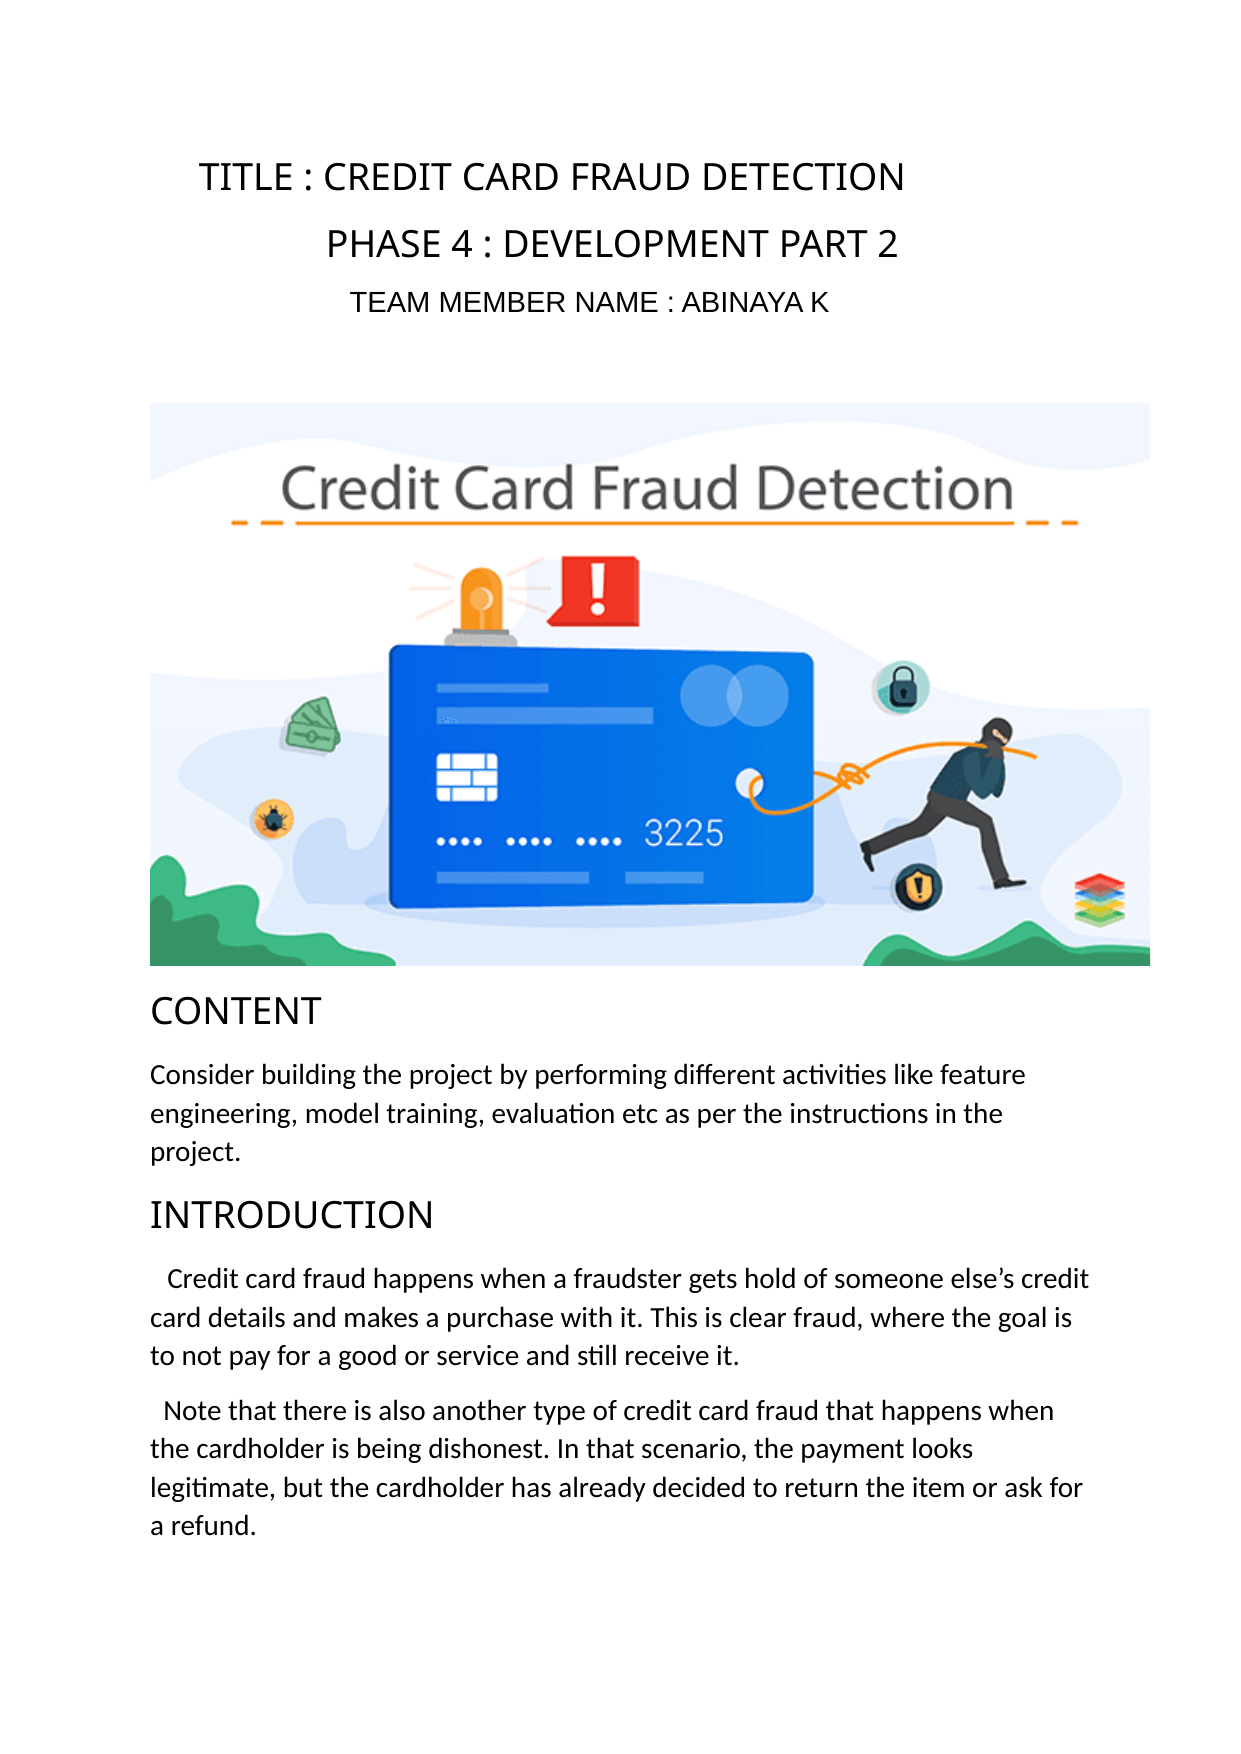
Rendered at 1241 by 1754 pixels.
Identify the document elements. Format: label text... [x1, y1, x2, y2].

text Consider building the project by performing different activities like feature engineering, model training, evaluation etc as per the instructions in the project. [150, 1056, 1090, 1169]
text INTRODUCTION [150, 1188, 1090, 1239]
text Credit card fraud happens when a fraudster gets hold of someone else’s credit card details and makes a purchase with it. This is clear fraud, where the goal is to not pay for a good or service and still receive it. [150, 1260, 1090, 1373]
text CONTENT [150, 985, 1090, 1036]
text TITLE : CREDIT CARD FRAUD DETECTION [150, 150, 1090, 201]
text Note that there is also another type of credit card fraud that happens when the cardholder is being dishonest. In that scenario, the payment looks legitimate, but the cardholder has already decided to return the item or ask for a refund. [150, 1392, 1090, 1543]
text PHASE 4 : DEVELOPMENT PART 2 [150, 218, 1090, 269]
picture [150, 403, 1150, 966]
text TEAM MEMBER NAME : ABINAYA K [150, 285, 1090, 319]
